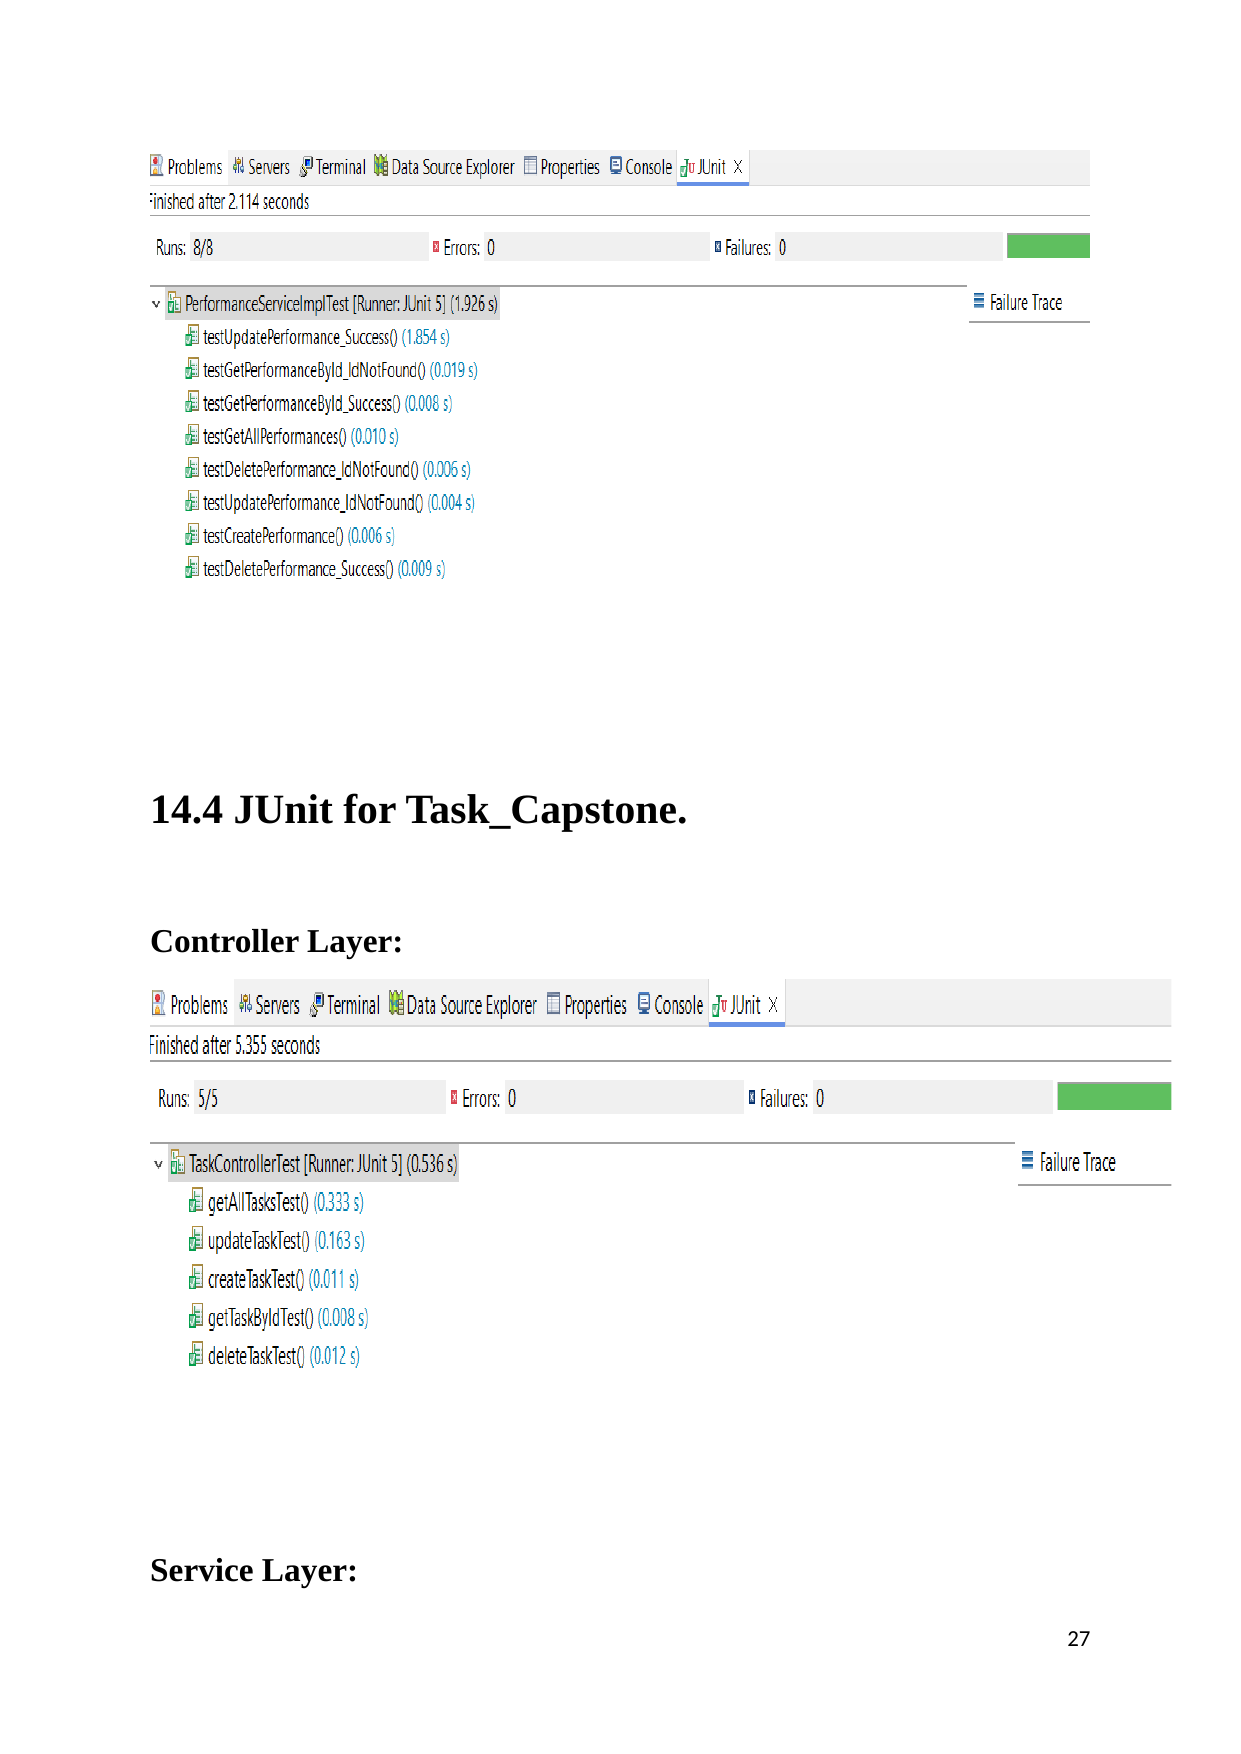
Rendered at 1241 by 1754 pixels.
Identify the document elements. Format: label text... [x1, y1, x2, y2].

text Service Layer: [150, 1550, 1090, 1588]
text 14.4 JUnit for Task_Capstone. [150, 785, 1090, 833]
text Controller Layer: [150, 921, 1090, 960]
picture [150, 979, 1172, 1395]
picture [150, 150, 1090, 630]
